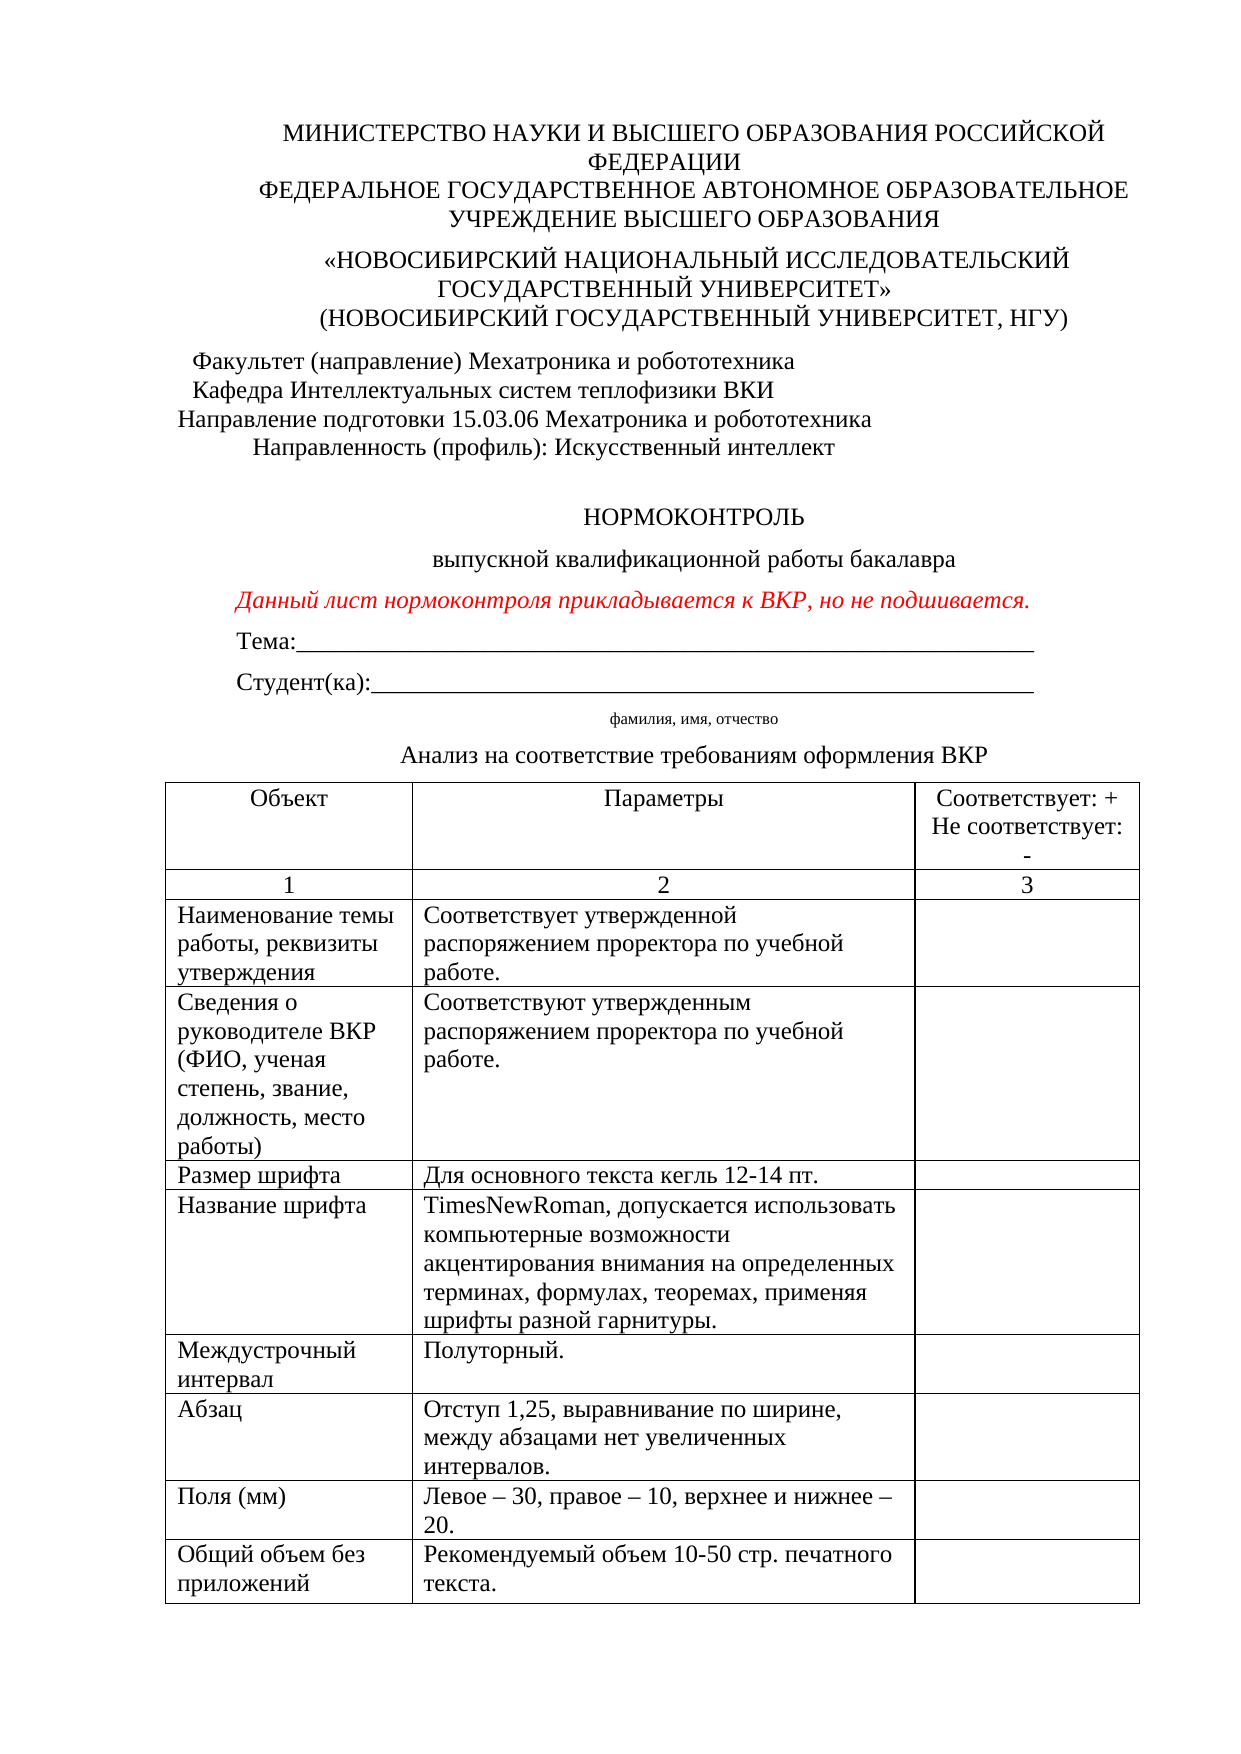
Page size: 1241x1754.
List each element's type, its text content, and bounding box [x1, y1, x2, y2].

text Данный лист нормоконтроля прикладывается к ВКР, но не подшивается. [177, 585, 1152, 614]
table_cell [916, 1394, 1139, 1480]
table_cell [916, 1540, 1139, 1602]
table_header Параметры [413, 783, 914, 869]
text УЧРЕЖДЕНИЕ ВЫСШЕГО ОБРАЗОВАНИЯ [177, 204, 1152, 233]
table_cell 1 [166, 870, 412, 899]
text МИНИСТЕРСТВО НАУКИ И ВЫСШЕГО ОБРАЗОВАНИЯ РОССИЙСКОЙ ФЕДЕРАЦИИ [177, 118, 1152, 176]
text ФЕДЕРАЛЬНОЕ ГОСУДАРСТВЕННОЕ АВТОНОМНОЕ ОБРАЗОВАТЕЛЬНОЕ [177, 176, 1152, 204]
table_cell Наименование темы работы, реквизиты утверждения [166, 900, 412, 986]
text выпускной квалификационной работы бакалавра [177, 544, 1152, 572]
table_cell 3 [916, 870, 1139, 899]
text Студент(ка):_____________________________________________________ [177, 667, 1152, 696]
table_header Соответствует: + Не соответствует: - [916, 783, 1139, 869]
table_cell Полуторный. [413, 1335, 914, 1393]
table_cell Для основного текста кегль 12-14 пт. [413, 1161, 914, 1189]
list Факультет (направление) Мехатроника и робототехника [177, 346, 1152, 375]
table_cell Абзац [166, 1394, 412, 1480]
table_cell Сведения о руководителе ВКР (ФИО, ученая степень, звание, должность, место работы) [166, 987, 412, 1159]
table_cell [916, 1481, 1139, 1538]
text «НОВОСИБИРСКИЙ НАЦИОНАЛЬНЫЙ ИССЛЕДОВАТЕЛЬСКИЙ ГОСУДАРСТВЕННЫЙ УНИВЕРСИТЕТ» [177, 246, 1152, 303]
table_cell 2 [413, 870, 914, 899]
table_header Объект [166, 783, 412, 869]
table_cell Левое – 30, правое – 10, верхнее и нижнее – 20. [413, 1481, 914, 1538]
table_cell Название шрифта [166, 1190, 412, 1334]
table_cell [916, 1335, 1139, 1393]
table_cell [916, 987, 1139, 1159]
text (НОВОСИБИРСКИЙ ГОСУДАРСТВЕННЫЙ УНИВЕРСИТЕТ, НГУ) [177, 303, 1152, 332]
table_cell Соответствует утвержденной распоряжением проректора по учебной работе. [413, 900, 914, 986]
table_cell Поля (мм) [166, 1481, 412, 1538]
table_cell [916, 1190, 1139, 1334]
list Кафедра Интеллектуальных систем теплофизики ВКИ [177, 375, 1152, 404]
table_cell Междустрочный интервал [166, 1335, 412, 1393]
table_cell Соответствуют утвержденным распоряжением проректора по учебной работе. [413, 987, 914, 1159]
text фамилия, имя, отчество [177, 709, 1152, 728]
table_cell TimesNewRoman, допускается использовать компьютерные возможности акцентирования внимания на определенных терминах, формулах, теоремах, применяя шрифты разной гарнитуры. [413, 1190, 914, 1334]
table_cell Общий объем без приложений [166, 1540, 412, 1602]
list Направленность (профиль): Искусственный интеллект [177, 432, 1152, 461]
table_cell Рекомендуемый объем 10-50 стр. печатного текста. [413, 1540, 914, 1602]
text Направление подготовки 15.03.06 Мехатроника и робототехника [177, 404, 1152, 432]
text Тема:___________________________________________________________ [177, 626, 1152, 655]
text Анализ на соответствие требованиям оформления ВКР [177, 740, 1152, 769]
table_cell Размер шрифта [166, 1161, 412, 1189]
text НОРМОКОНТРОЛЬ [177, 502, 1152, 531]
table_cell Отступ 1,25, выравнивание по ширине, между абзацами нет увеличенных интервалов. [413, 1394, 914, 1480]
table_cell [916, 900, 1139, 986]
table_cell [916, 1161, 1139, 1189]
